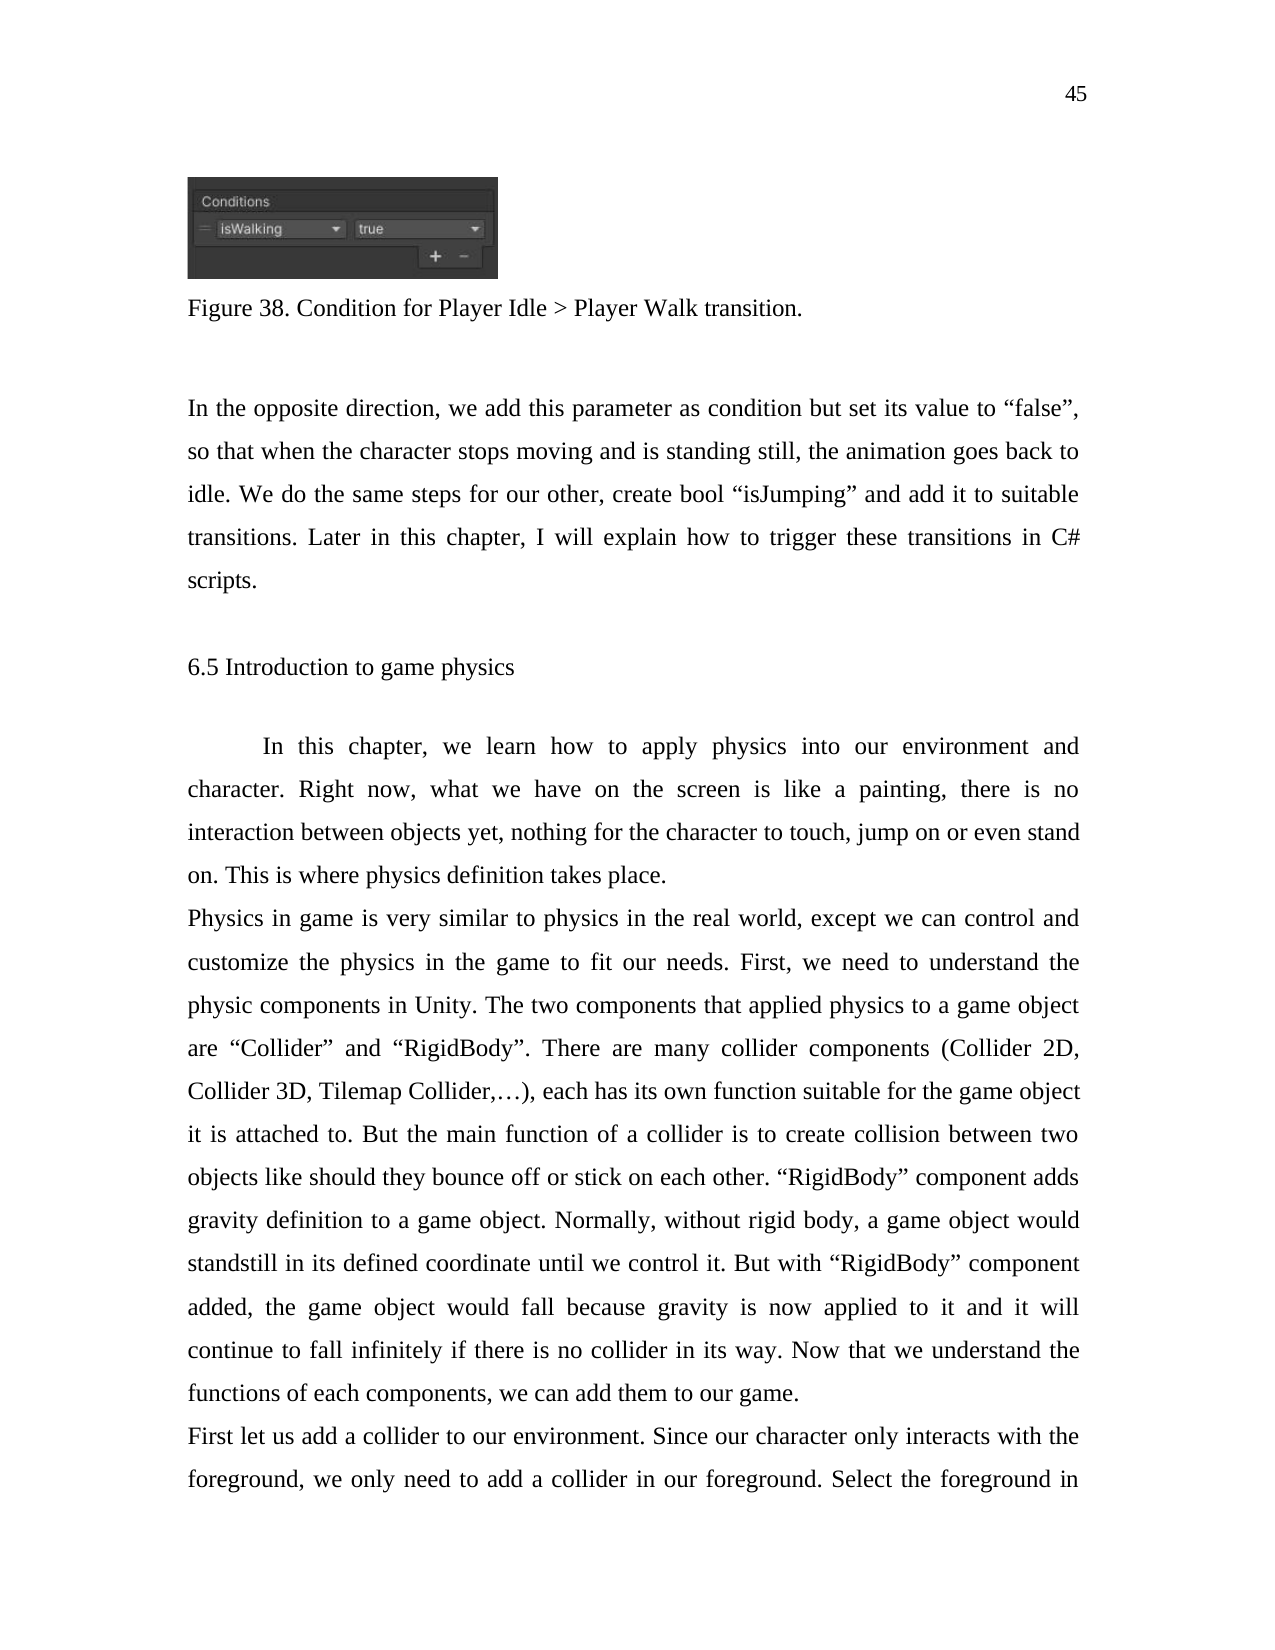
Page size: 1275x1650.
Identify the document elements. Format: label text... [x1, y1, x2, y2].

text Physics in game is very similar to physics in the real world, except we can control and customize the physics in the game to fit our needs. First, we need to understand the physic components in Unity. The two components that applied physics to a game object are “Collider” and “RigidBody”. There are many collider components (Collider 2D, Collider 3D, Tilemap Collider,…), each has its own function suitable for the game object it is attached to. But the main function of a collider is to create collision between two objects like should they bounce off or stick on each other. “RigidBody” component adds gravity definition to a game object. Normally, without rigid body, a game object would standstill in its defined coordinate until we control it. But with “RigidBody” component added, the game object would fall because gravity is now applied to it and it will continue to fall infinitely if there is no collider in its way. Now that we understand the functions of each components, we can add them to our game. [187, 903, 1081, 1407]
text Figure 38. Condition for Player Idle > Player Walk transition. [187, 293, 1216, 322]
text In the opposite direction, we add this parameter as condition but set its value to “false”, so that when the character stops moving and is standing still, the animation goes back to idle. We do the same steps for our other, create bool “isJumping” and add it to suitable transitions. Later in this chapter, I will explain how to trigger these transitions in C# scripts. [187, 393, 1081, 594]
text First let us add a collider to our environment. Since our character only interacts with the foreground, we only need to add a collider in our foreground. Select the foreground in [187, 1421, 1081, 1493]
text In this chapter, we learn how to apply physics into our environment and character. Right now, what we have on the screen is like a painting, there is no interaction between objects yet, nothing for the character to touch, jump on or even stand on. This is where physics definition takes place. [187, 731, 1081, 889]
picture [187, 177, 498, 279]
list Introduction to game physics [187, 652, 1216, 681]
